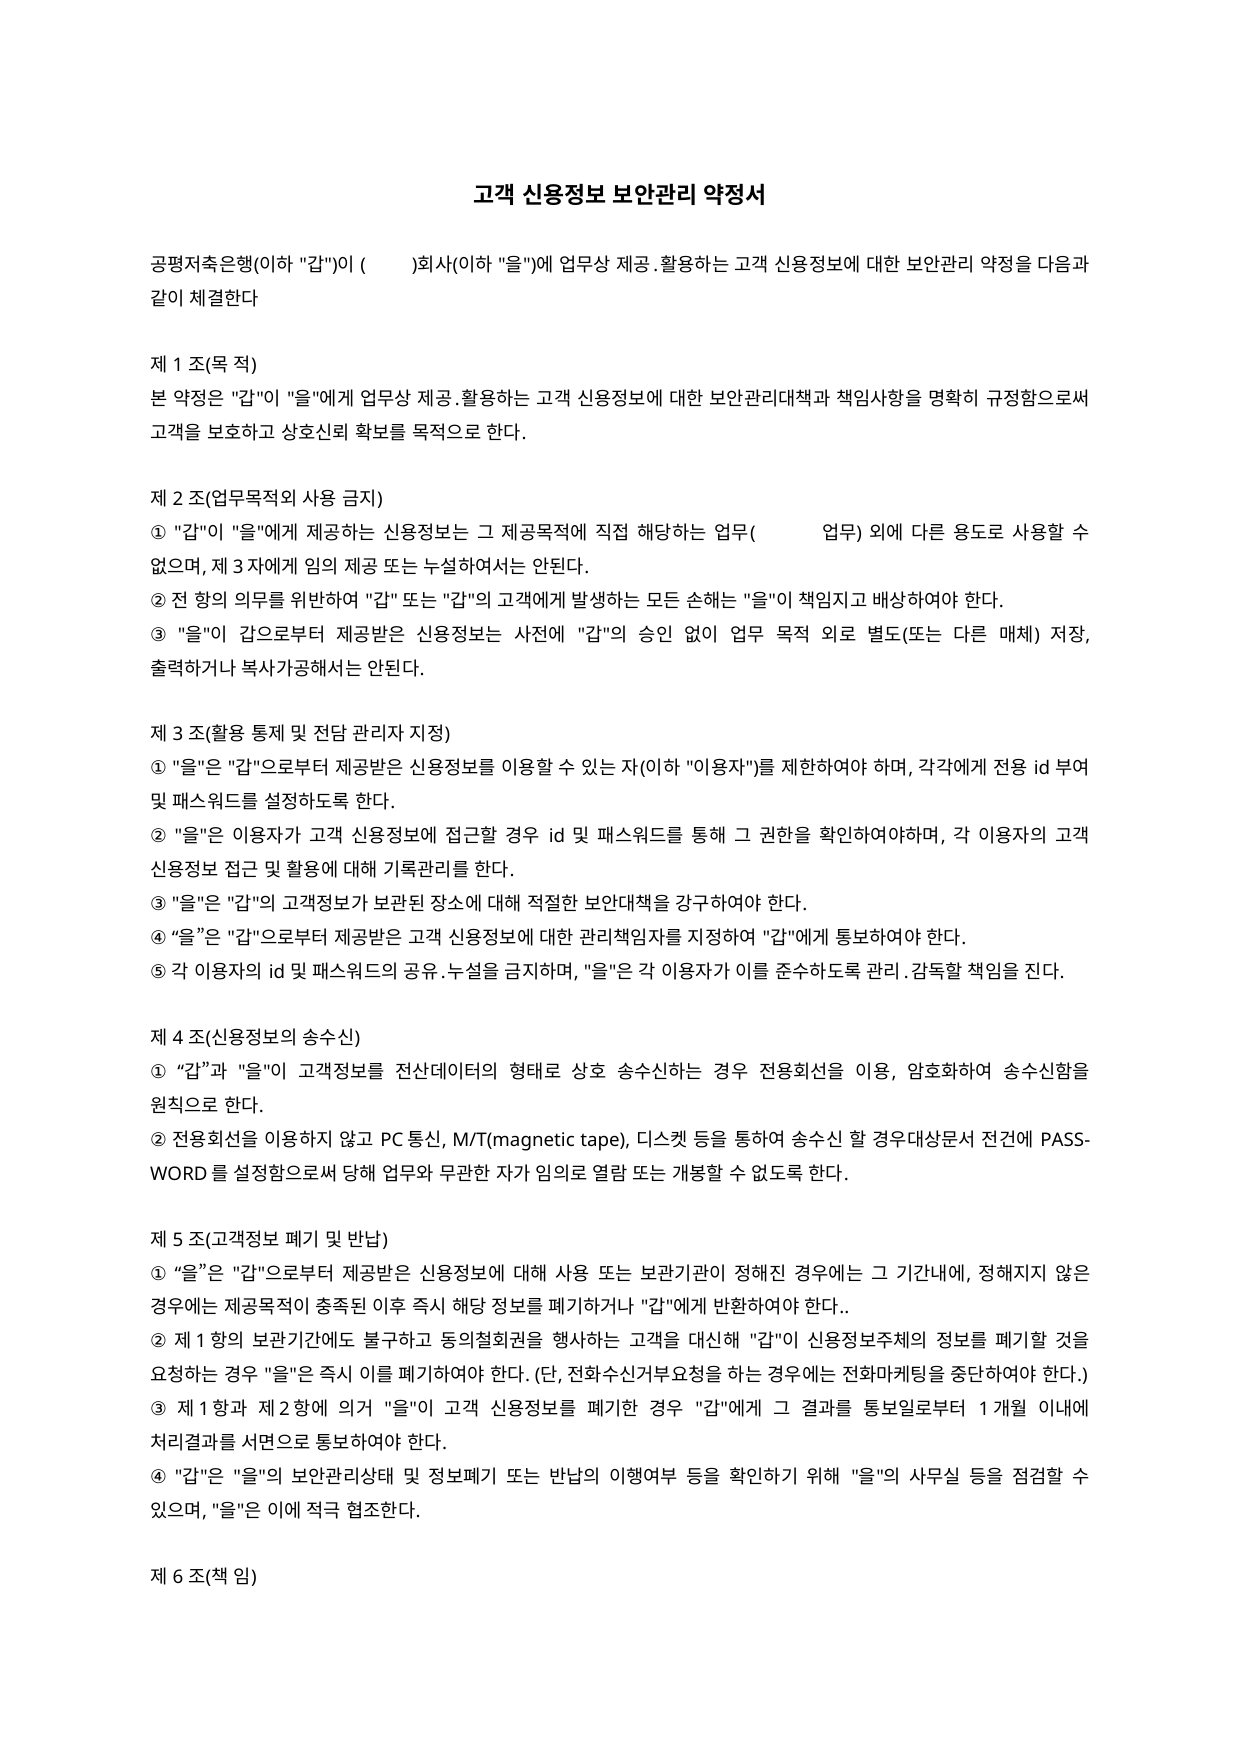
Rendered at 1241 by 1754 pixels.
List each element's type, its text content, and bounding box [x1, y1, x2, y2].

text ② 전용회선을 이용하지 않고 PC통신, M/T(magnetic tape), 디스켓 등을 통하여 송수신 할 경우대상문서 전건에 PASS-WORD를 설정함으로써 당해 업무와 무관한 자가 임의로 열람 또는 개봉할 수 없도록 한다. [150, 1124, 1090, 1186]
text 제 6 조(책 임) [150, 1562, 1090, 1589]
text ② 전 항의 의무를 위반하여 "갑" 또는 "갑"의 고객에게 발생하는 모든 손해는 "을"이 책임지고 배상하여야 한다. [150, 585, 1090, 612]
text 공평저축은행(이하 "갑")이 ( )회사(이하 "을")에 업무상 제공․활용하는 고객 신용정보에 대한 보안관리 약정을 다음과 같이 체결한다 [150, 250, 1090, 311]
text ③ 제1항과 제2항에 의거 "을"이 고객 신용정보를 폐기한 경우 "갑"에게 그 결과를 통보일로부터 1개월 이내에 처리결과를 서면으로 통보하여야 한다. [150, 1394, 1090, 1455]
text ② 제1항의 보관기간에도 불구하고 동의철회권을 행사하는 고객을 대신해 "갑"이 신용정보주체의 정보를 폐기할 것을 요청하는 경우 "을"은 즉시 이를 폐기하여야 한다. (단, 전화수신거부요청을 하는 경우에는 전화마케팅을 중단하여야 한다.) [150, 1326, 1090, 1387]
text ② "을"은 이용자가 고객 신용정보에 접근할 경우 id 및 패스워드를 통해 그 권한을 확인하여야하며, 각 이용자의 고객 신용정보 접근 및 활용에 대해 기록관리를 한다. [150, 821, 1090, 882]
text ③ "을"이 갑으로부터 제공받은 신용정보는 사전에 "갑"의 승인 없이 업무 목적 외로 별도(또는 다른 매체) 저장, 출력하거나 복사가공해서는 안된다. [150, 619, 1090, 680]
text ③ "을"은 "갑"의 고객정보가 보관된 장소에 대해 적절한 보안대책을 강구하여야 한다. [150, 889, 1090, 916]
text ⑤ 각 이용자의 id 및 패스워드의 공유․누설을 금지하며, "을"은 각 이용자가 이를 준수하도록 관리․감독할 책임을 진다. [150, 957, 1090, 984]
text 제 5 조(고객정보 폐기 및 반납) [150, 1224, 1090, 1251]
text 제 4 조(신용정보의 송수신) [150, 1022, 1090, 1050]
text ④ “을”은 "갑"으로부터 제공받은 고객 신용정보에 대한 관리책임자를 지정하여 "갑"에게 통보하여야 한다. [150, 923, 1090, 950]
text 본 약정은 "갑"이 "을"에게 업무상 제공․활용하는 고객 신용정보에 대한 보안관리대책과 책임사항을 명확히 규정함으로써 고객을 보호하고 상호신뢰 확보를 목적으로 한다. [150, 383, 1090, 445]
text 제 1 조(목 적) [150, 349, 1090, 377]
text 고객 신용정보 보안관리 약정서 [150, 177, 1090, 210]
text ① “갑”과 "을"이 고객정보를 전산데이터의 형태로 상호 송수신하는 경우 전용회선을 이용, 암호화하여 송수신함을 원칙으로 한다. [150, 1056, 1090, 1118]
text ④ "갑"은 "을"의 보안관리상태 및 정보폐기 또는 반납의 이행여부 등을 확인하기 위해 "을"의 사무실 등을 점검할 수 있으며, "을"은 이에 적극 협조한다. [150, 1462, 1090, 1523]
text ① “을”은 "갑"으로부터 제공받은 신용정보에 대해 사용 또는 보관기관이 정해진 경우에는 그 기간내에, 정해지지 않은 경우에는 제공목적이 충족된 이후 즉시 해당 정보를 폐기하거나 "갑"에게 반환하여야 한다.. [150, 1258, 1090, 1319]
text 제 3 조(활용 통제 및 전담 관리자 지정) [150, 719, 1090, 746]
text ① "을"은 "갑"으로부터 제공받은 신용정보를 이용할 수 있는 자(이하 "이용자")를 제한하여야 하며, 각각에게 전용 id 부여 및 패스워드를 설정하도록 한다. [150, 753, 1090, 814]
text ① "갑"이 "을"에게 제공하는 신용정보는 그 제공목적에 직접 해당하는 업무( 업무) 외에 다른 용도로 사용할 수 없으며, 제3자에게 임의 제공 또는 누설하여서는 안된다. [150, 517, 1090, 578]
text 제 2 조(업무목적외 사용 금지) [150, 483, 1090, 511]
